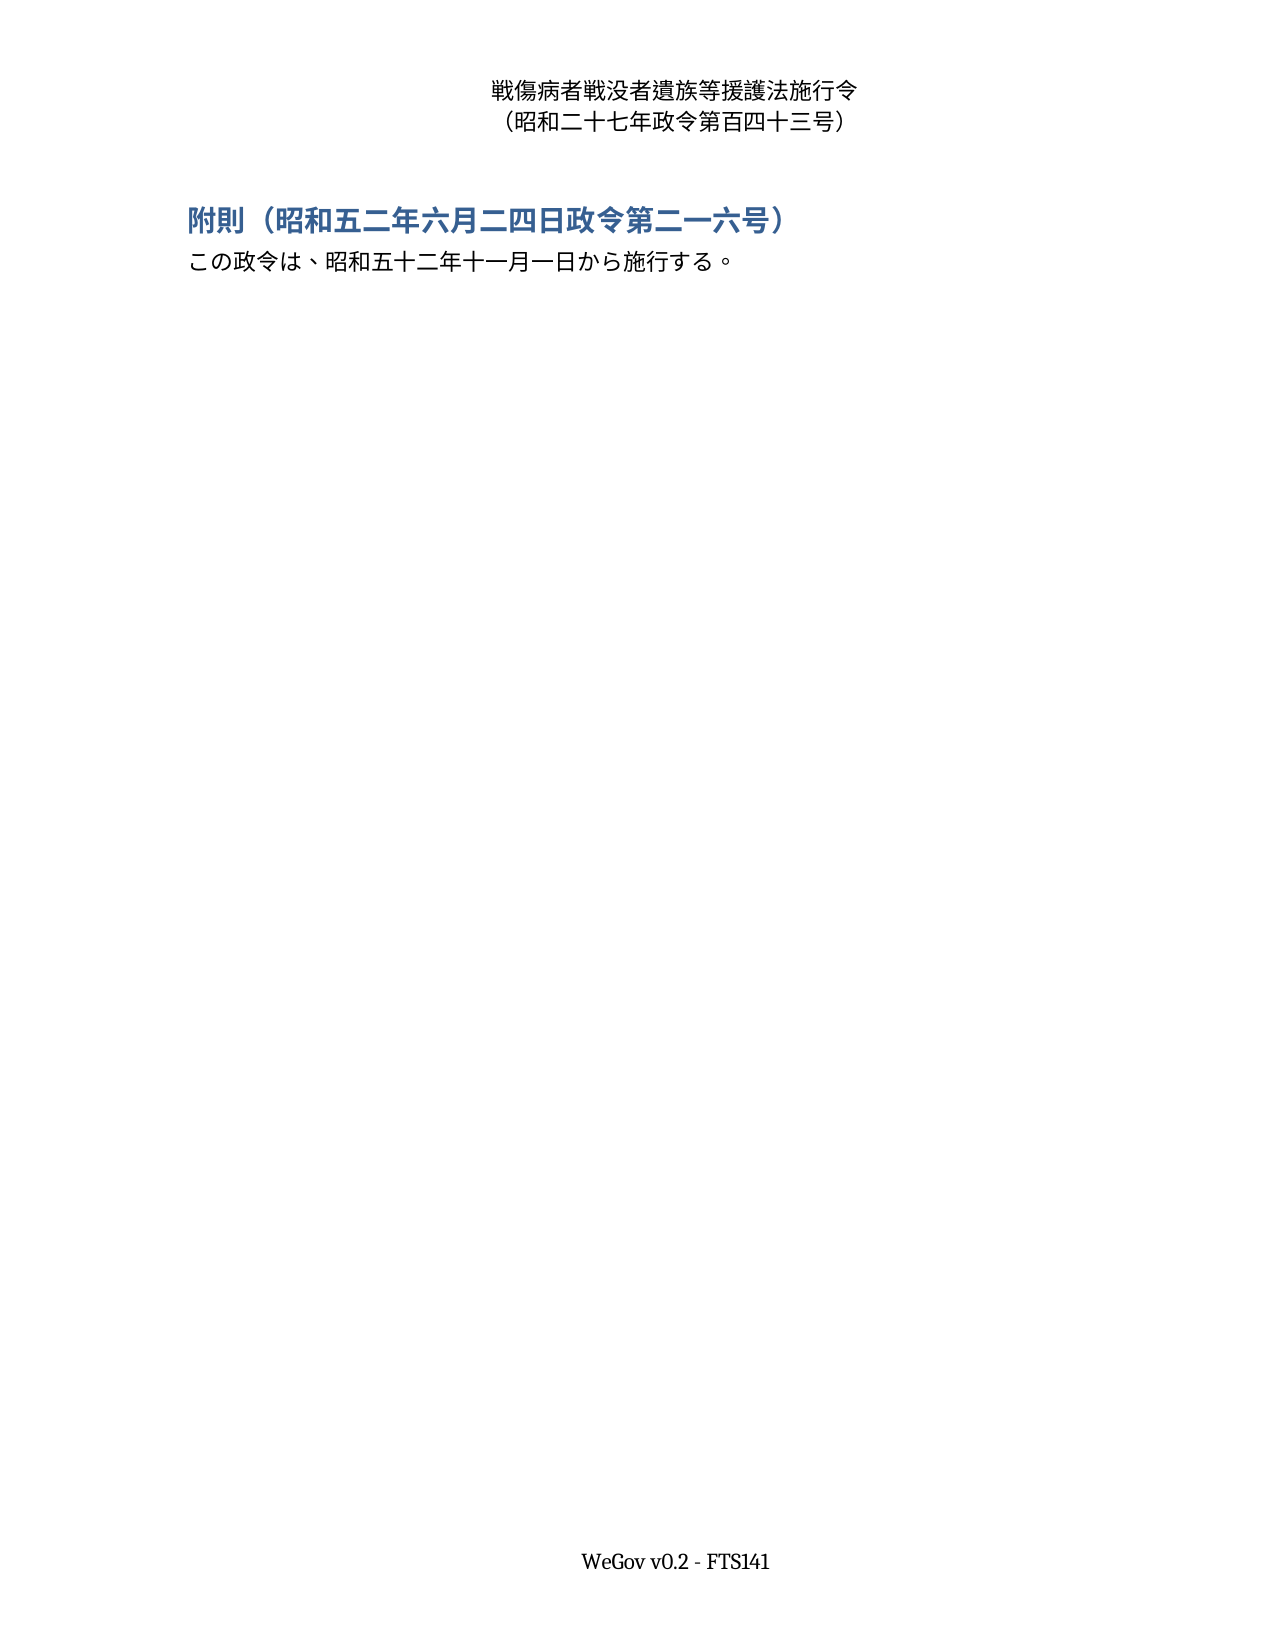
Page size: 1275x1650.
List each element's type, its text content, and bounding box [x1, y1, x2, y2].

subtitle 附則（昭和五二年六月二四日政令第二一六号） [187, 200, 1087, 240]
text この政令は、昭和五十二年十一月一日から施行する。 [187, 246, 1087, 277]
